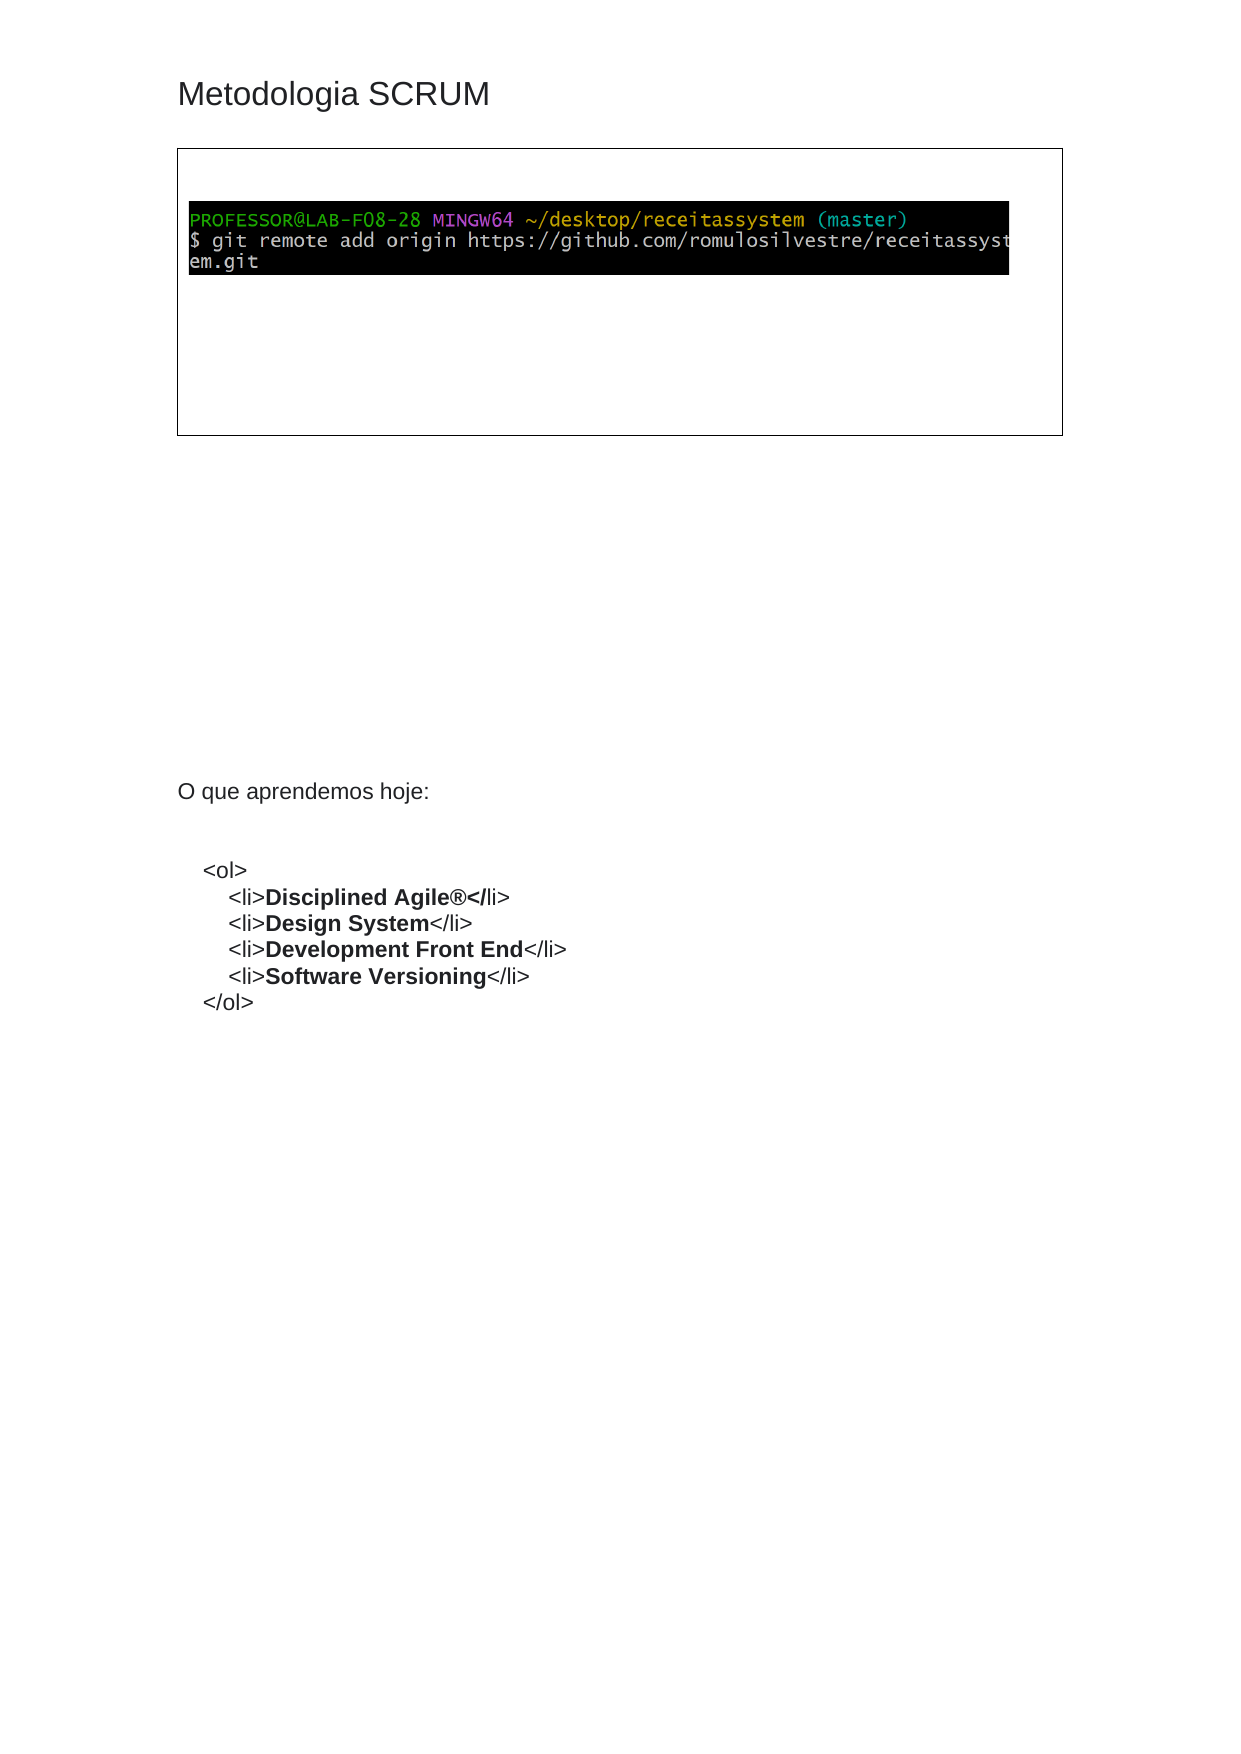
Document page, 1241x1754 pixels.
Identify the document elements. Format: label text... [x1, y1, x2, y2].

text <li>Design System</li> [177, 910, 1063, 936]
text <ol> [177, 857, 1063, 884]
picture [188, 201, 1010, 275]
text <li>Development Front End</li> [177, 936, 1063, 963]
text <li>Software Versioning</li> [177, 963, 1063, 989]
table_cell [178, 149, 1062, 435]
text <li>Disciplined Agile®</li> [177, 884, 1063, 910]
text O que aprendemos hoje: [177, 778, 1063, 805]
text </ol> [177, 989, 1063, 1016]
